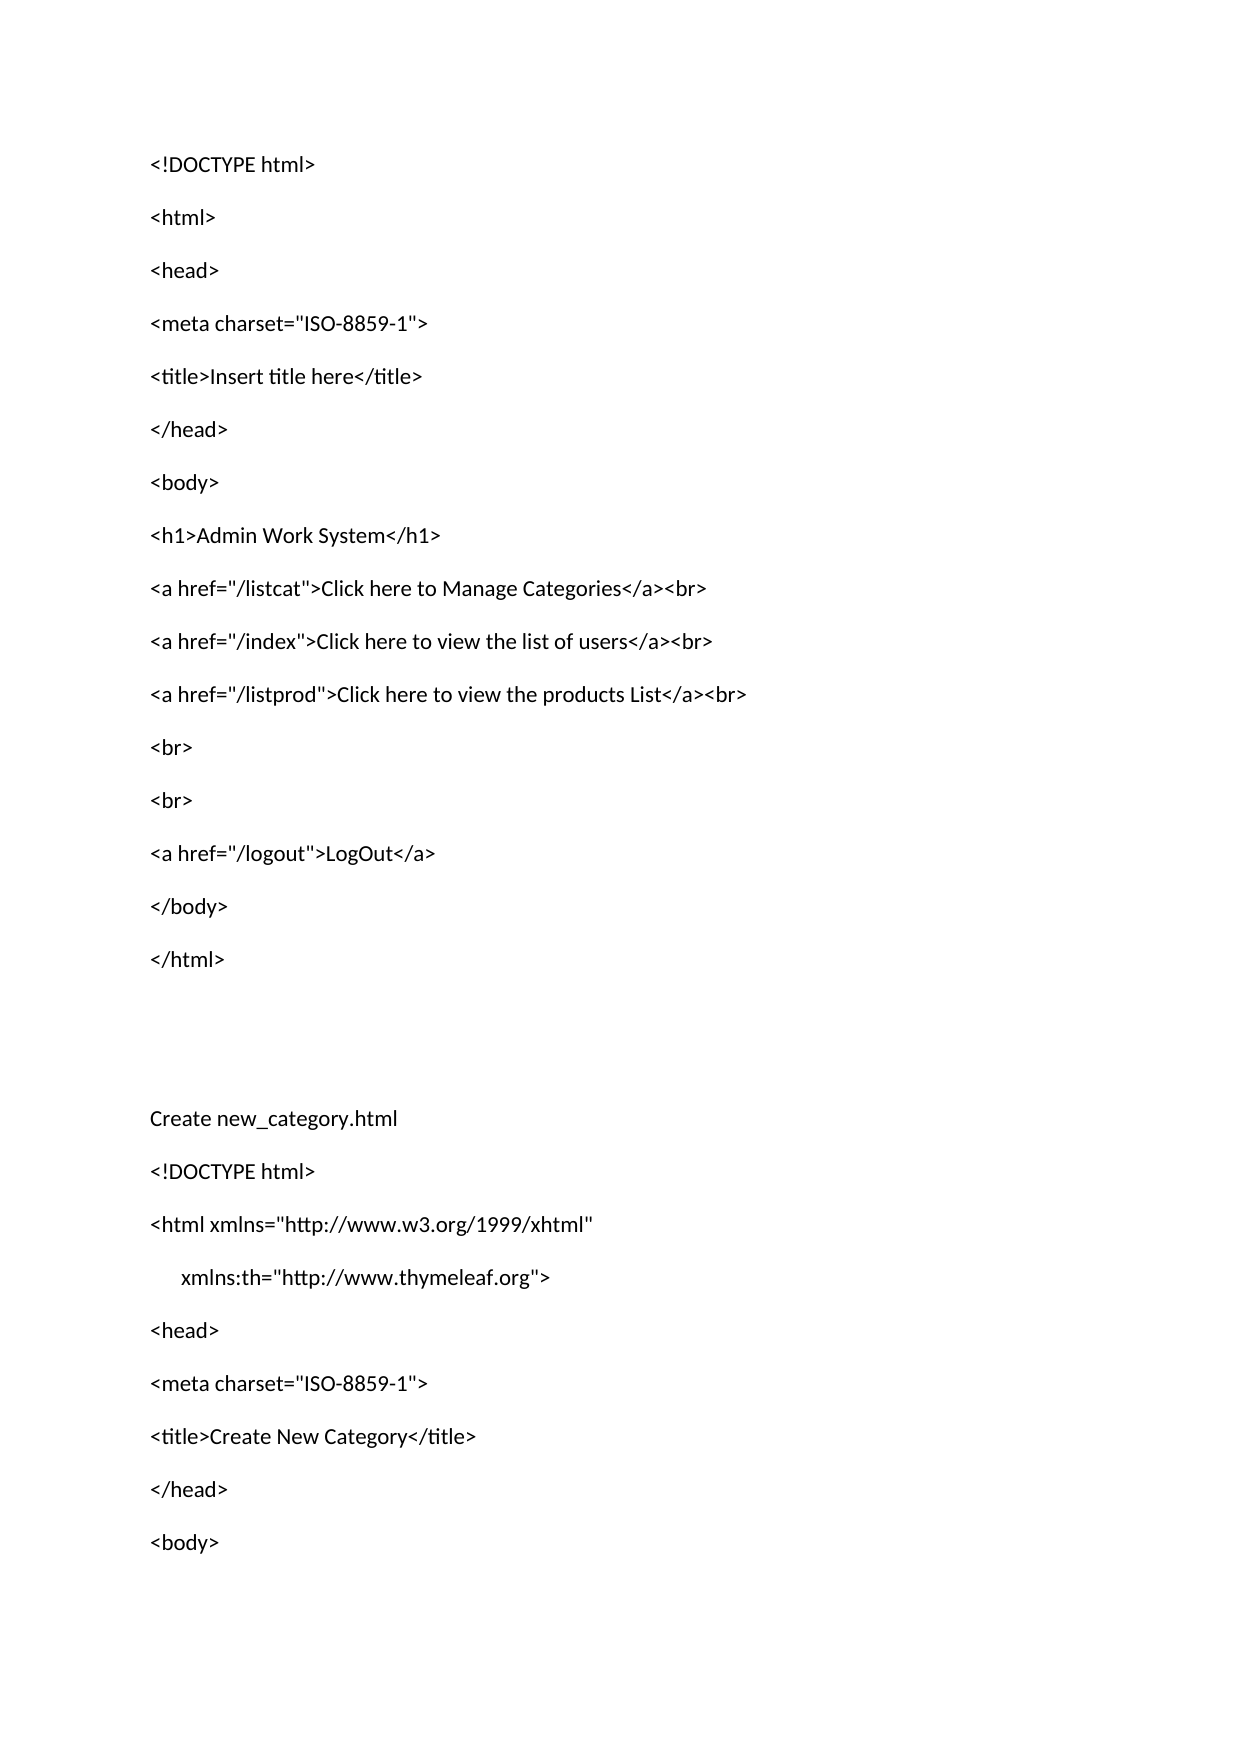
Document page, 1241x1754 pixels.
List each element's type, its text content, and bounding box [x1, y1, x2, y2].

text <body> [150, 1528, 1090, 1557]
text <a href="/logout">LogOut</a> [150, 839, 1090, 867]
text <!DOCTYPE html> [150, 1157, 1090, 1185]
text <html xmlns="http://www.w3.org/1999/xhtml" [150, 1210, 1090, 1238]
text xmlns:th="http://www.thymeleaf.org"> [150, 1263, 1090, 1291]
text <head> [150, 256, 1090, 284]
text Create new_category.html [150, 1104, 1090, 1132]
text <br> [150, 733, 1090, 761]
text </html> [150, 945, 1090, 973]
text <a href="/listprod">Click here to view the products List</a><br> [150, 680, 1090, 708]
text <meta charset="ISO-8859-1"> [150, 309, 1090, 337]
text </body> [150, 892, 1090, 920]
text <head> [150, 1316, 1090, 1344]
text <br> [150, 786, 1090, 814]
text <html> [150, 203, 1090, 231]
text <title>Insert title here</title> [150, 362, 1090, 390]
text <title>Create New Category</title> [150, 1422, 1090, 1451]
text <a href="/index">Click here to view the list of users</a><br> [150, 627, 1090, 655]
text <!DOCTYPE html> [150, 150, 1090, 178]
text <a href="/listcat">Click here to Manage Categories</a><br> [150, 574, 1090, 602]
text </head> [150, 415, 1090, 443]
text <h1>Admin Work System</h1> [150, 521, 1090, 549]
text <meta charset="ISO-8859-1"> [150, 1369, 1090, 1397]
text </head> [150, 1476, 1090, 1503]
text <body> [150, 468, 1090, 496]
